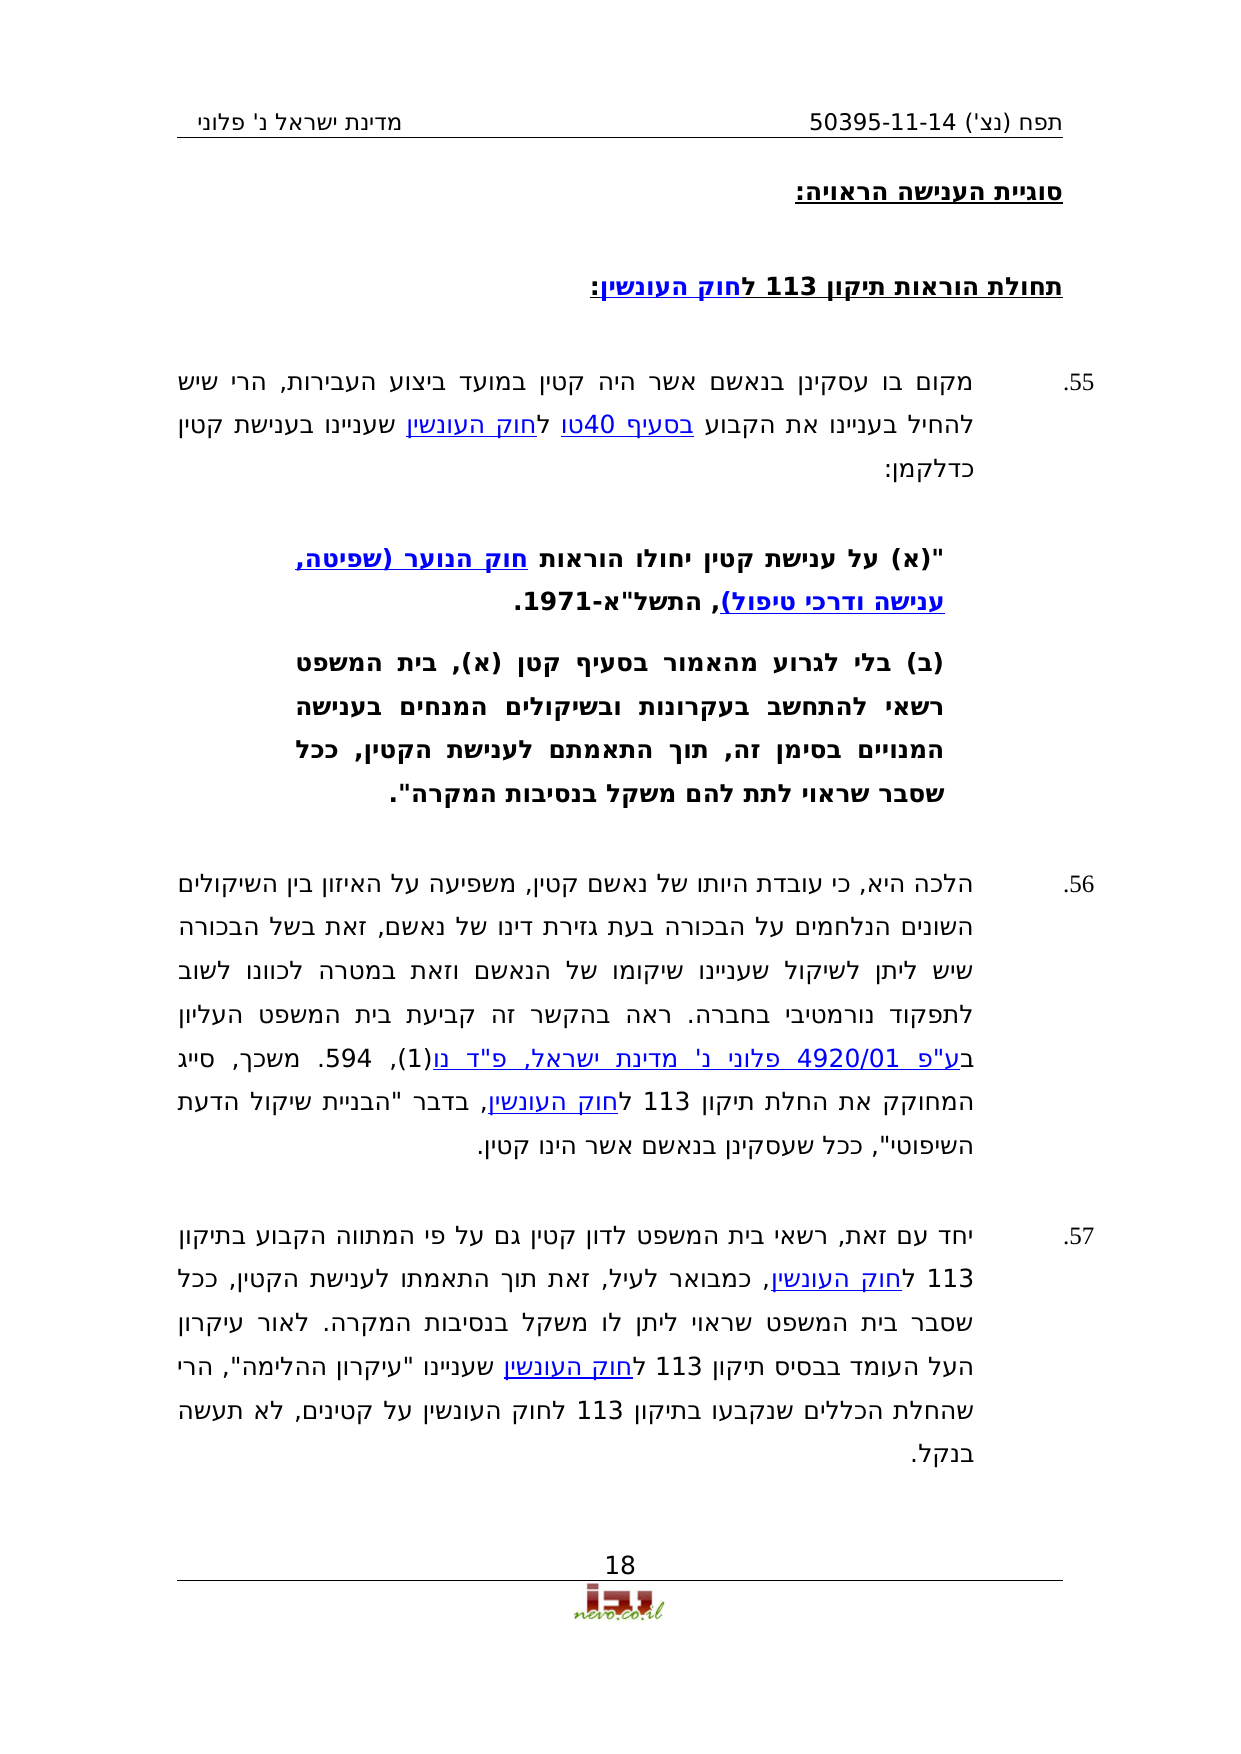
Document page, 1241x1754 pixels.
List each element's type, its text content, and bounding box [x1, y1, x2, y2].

picture [574, 1583, 666, 1621]
text "(א) על ענישת קטין יחולו הוראות חוק הנוער (שפיטה, ענישה ודרכי טיפול), התשל"א-1971. [295, 544, 945, 617]
list מקום בו עסקינן בנאשם אשר היה קטין במועד ביצוע העבירות, הרי שיש להחיל בעניינו את הקבוע בסעיף 40טו לחוק העונשין שעניינו בענישת קטין כדלקמן: [177, 367, 1063, 483]
text (ב) בלי לגרוע מהאמור בסעיף קטן (א), בית המשפט רשאי להתחשב בעקרונות ובשיקולים המנחים בענישה המנויים בסימן זה, תוך התאמתם לענישת הקטין, ככל שסבר שראוי לתת להם משקל בנסיבות המקרה". [295, 648, 945, 808]
text תחולת הוראות תיקון 113 לחוק העונשין: [177, 272, 1063, 301]
list יחד עם זאת, רשאי בית המשפט לדון קטין גם על פי המתווה הקבוע בתיקון 113 לחוק העונשין, כמבואר לעיל, זאת תוך התאמתו לענישת הקטין, ככל שסבר בית המשפט שראוי ליתן לו משקל בנסיבות המקרה. לאור עיקרון העל העומד בבסיס תיקון 113 לחוק העונשין שעניינו "עיקרון ההלימה", הרי שהחלת הכללים שנקבעו בתיקון 113 לחוק העונשין על קטינים, לא תעשה בנקל. [177, 1221, 1063, 1469]
list הלכה היא, כי עובדת היותו של נאשם קטין, משפיעה על האיזון בין השיקולים השונים הנלחמים על הבכורה בעת גזירת דינו של נאשם, זאת בשל הבכורה שיש ליתן לשיקול שעניינו שיקומו של הנאשם וזאת במטרה לכוונו לשוב לתפקוד נורמטיבי בחברה. ראה בהקשר זה קביעת בית המשפט העליון בע"פ 4920/01 פלוני נ' מדינת ישראל, פ"ד נו(1), 594. משכך, סייג המחוקק את החלת תיקון 113 לחוק העונשין, בדבר "הבניית שיקול הדעת השיפוטי", ככל שעסקינן בנאשם אשר הינו קטין. [177, 869, 1063, 1161]
text סוגיית הענישה הראויה: [177, 177, 1063, 206]
